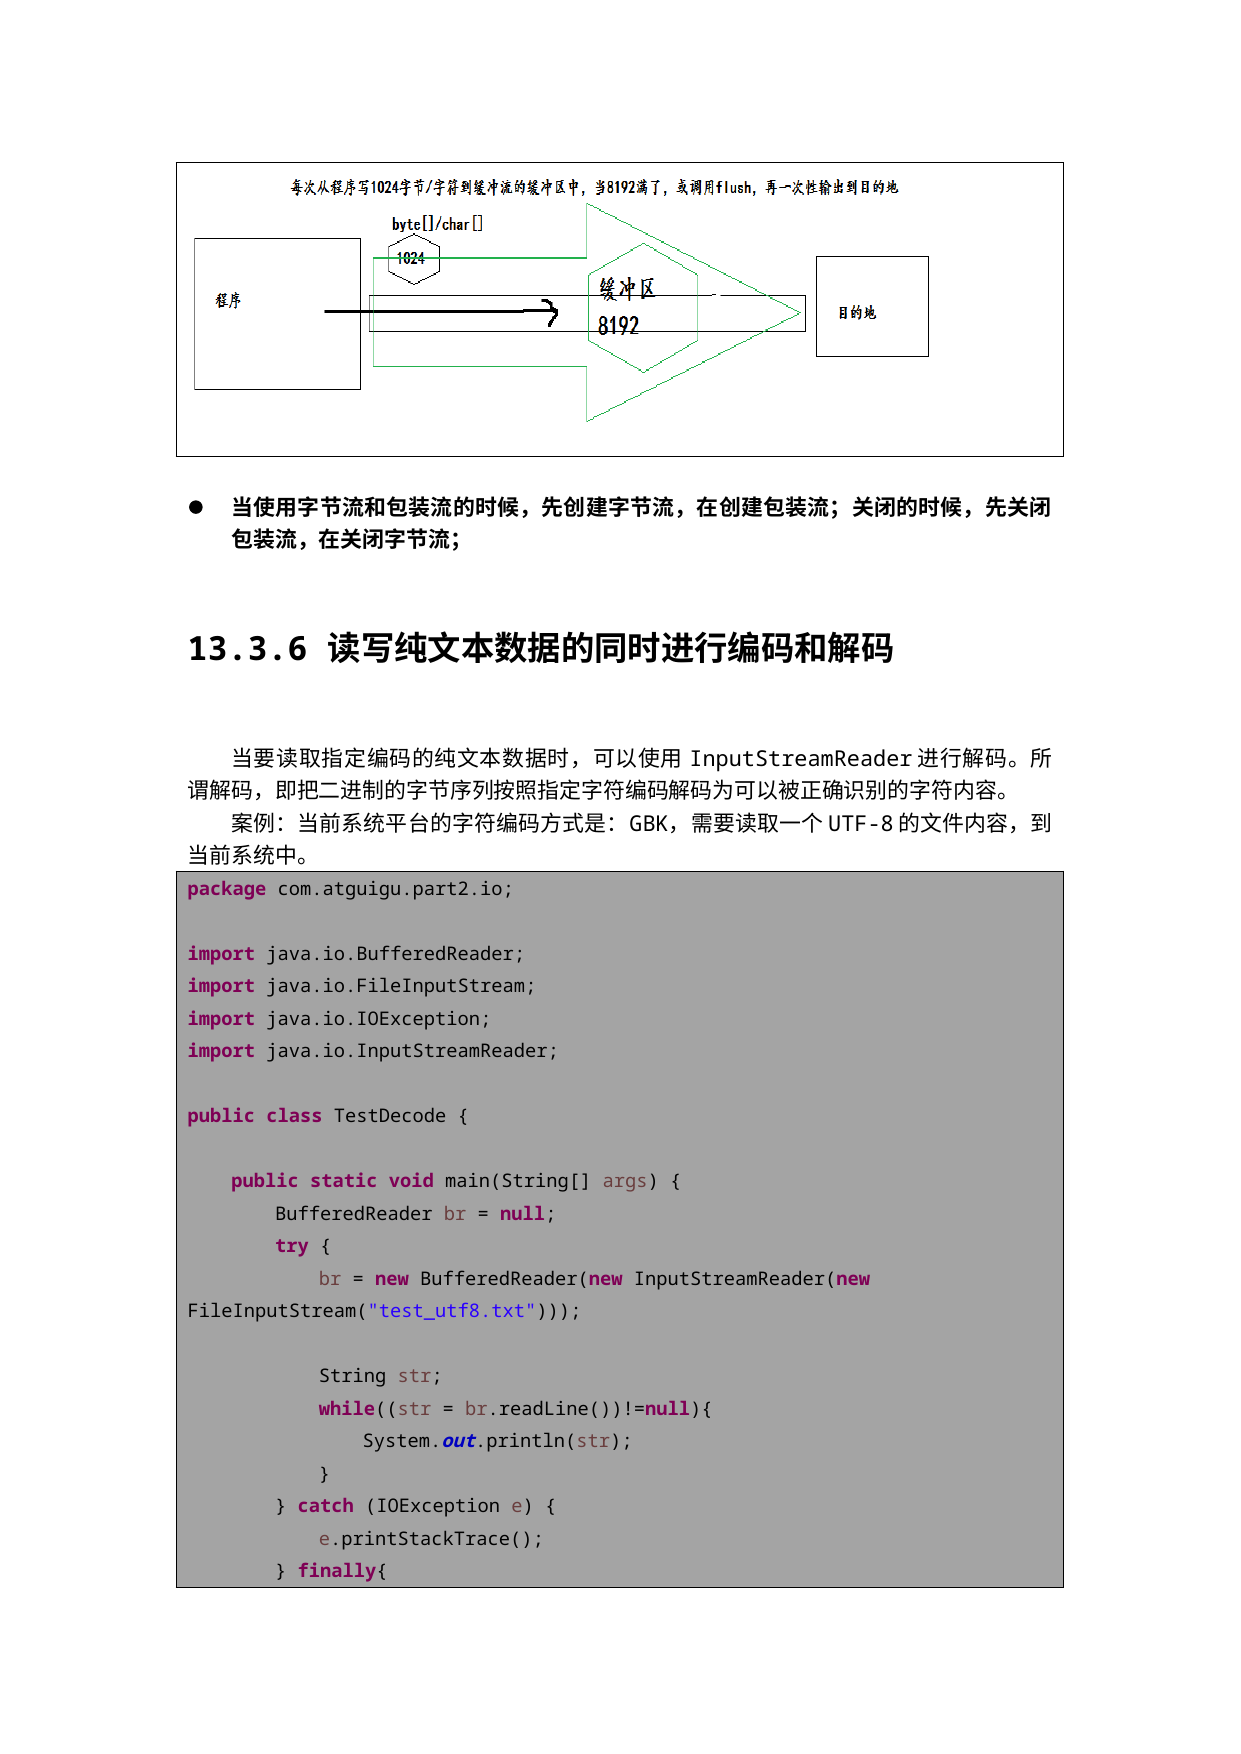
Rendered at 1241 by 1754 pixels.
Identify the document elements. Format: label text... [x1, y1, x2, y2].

list 当使用字节流和包装流的时候，先创建字节流，在创建包装流；关闭的时候，先关闭包装流，在关闭字节流； [187, 489, 1053, 554]
table_header 无缓冲区： 有缓冲区： 无缓冲区： [177, 163, 1063, 456]
subtitle 13.3.6 读写纯文本数据的同时进行编码和解码 [187, 614, 1053, 679]
text 当要读取指定编码的纯文本数据时，可以使用InputStreamReader进行解码。所谓解码，即把二进制的字节序列按照指定字符编码解码为可以被正确识别的字符内容。 [187, 741, 1053, 806]
picture [187, 163, 944, 435]
text 案例：当前系统平台的字符编码方式是：GBK，需要读取一个UTF-8的文件内容，到当前系统中。 [187, 806, 1053, 871]
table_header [177, 872, 1063, 1587]
